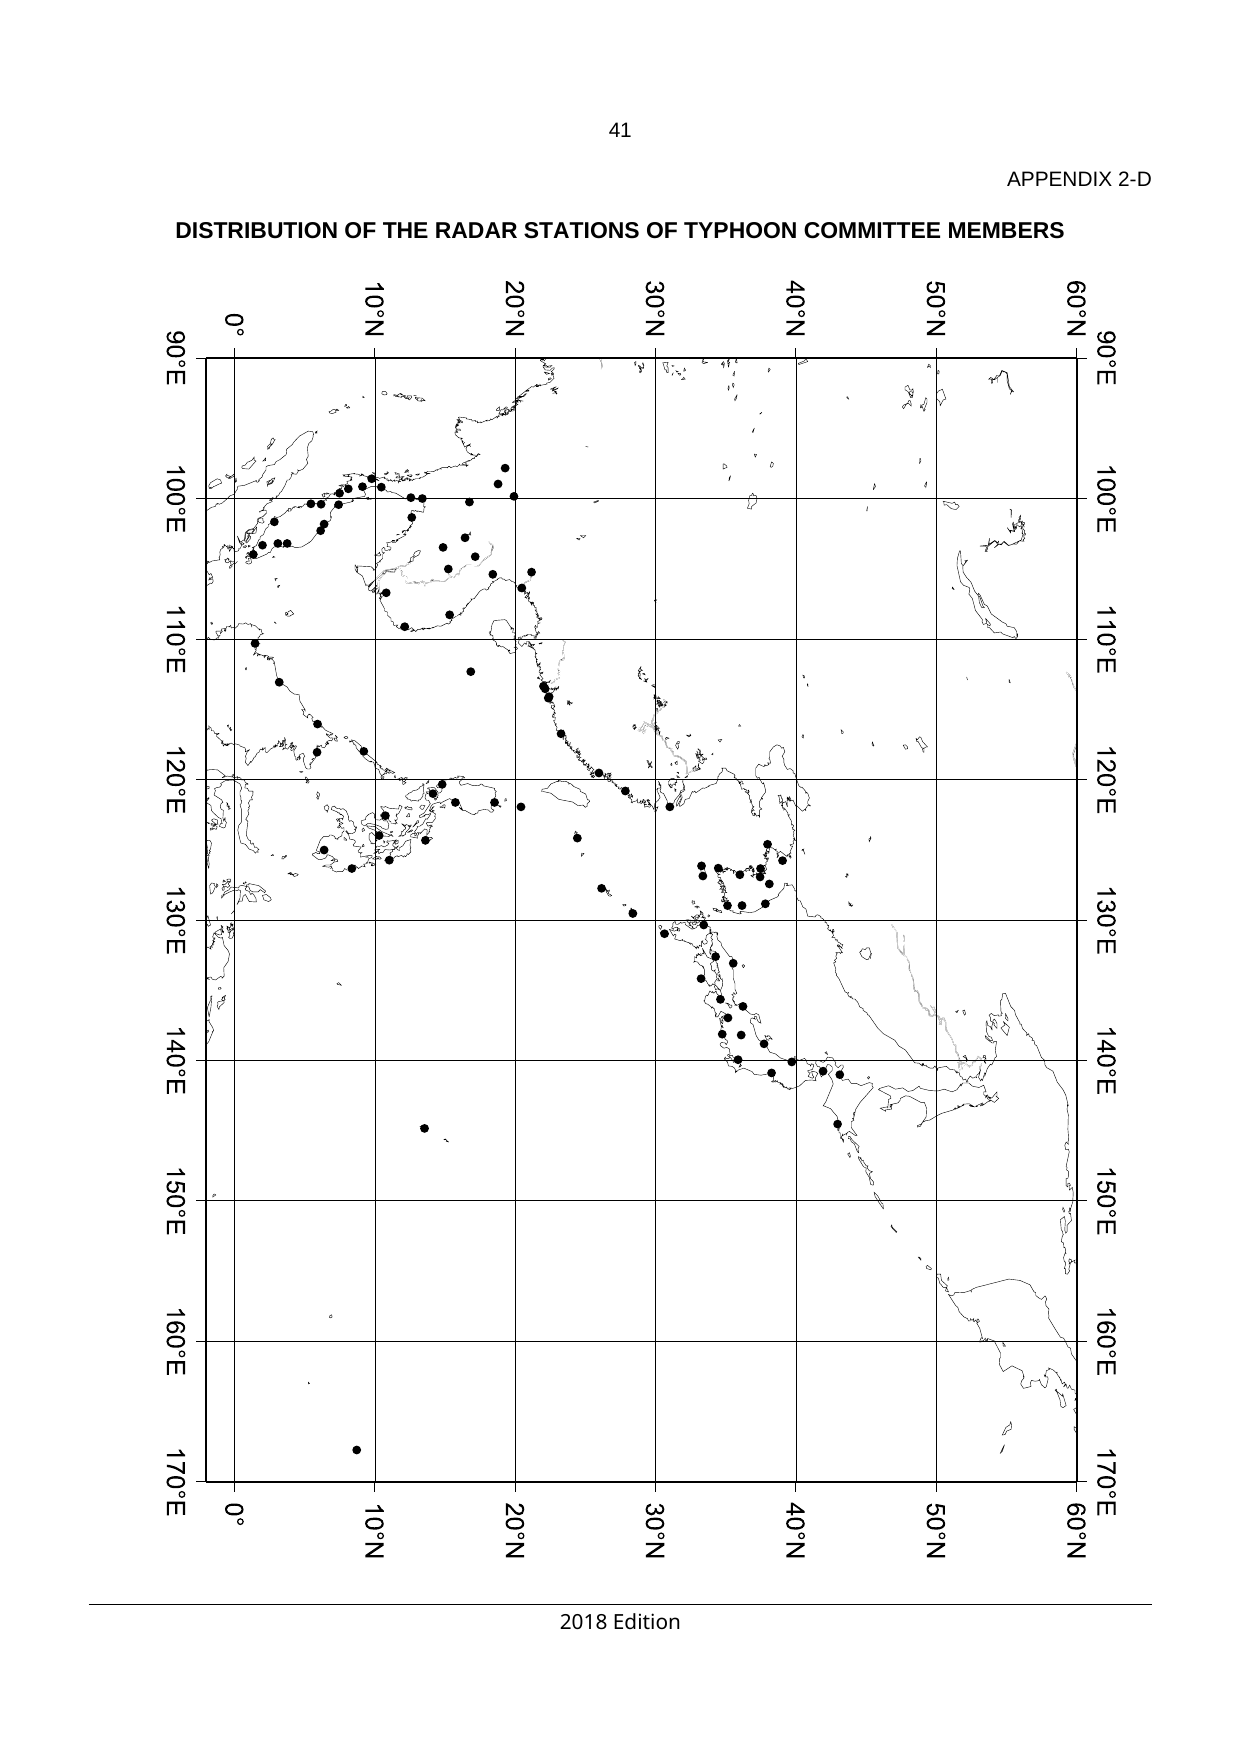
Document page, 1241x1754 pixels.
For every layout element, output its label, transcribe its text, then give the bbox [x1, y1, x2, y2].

subtitle APPENDIX 2-D [89, 167, 1152, 191]
text DISTRIBUTION OF THE RADAR STATIONS OF TYPHOON COMMITTEE MEMBERS [89, 217, 1152, 244]
